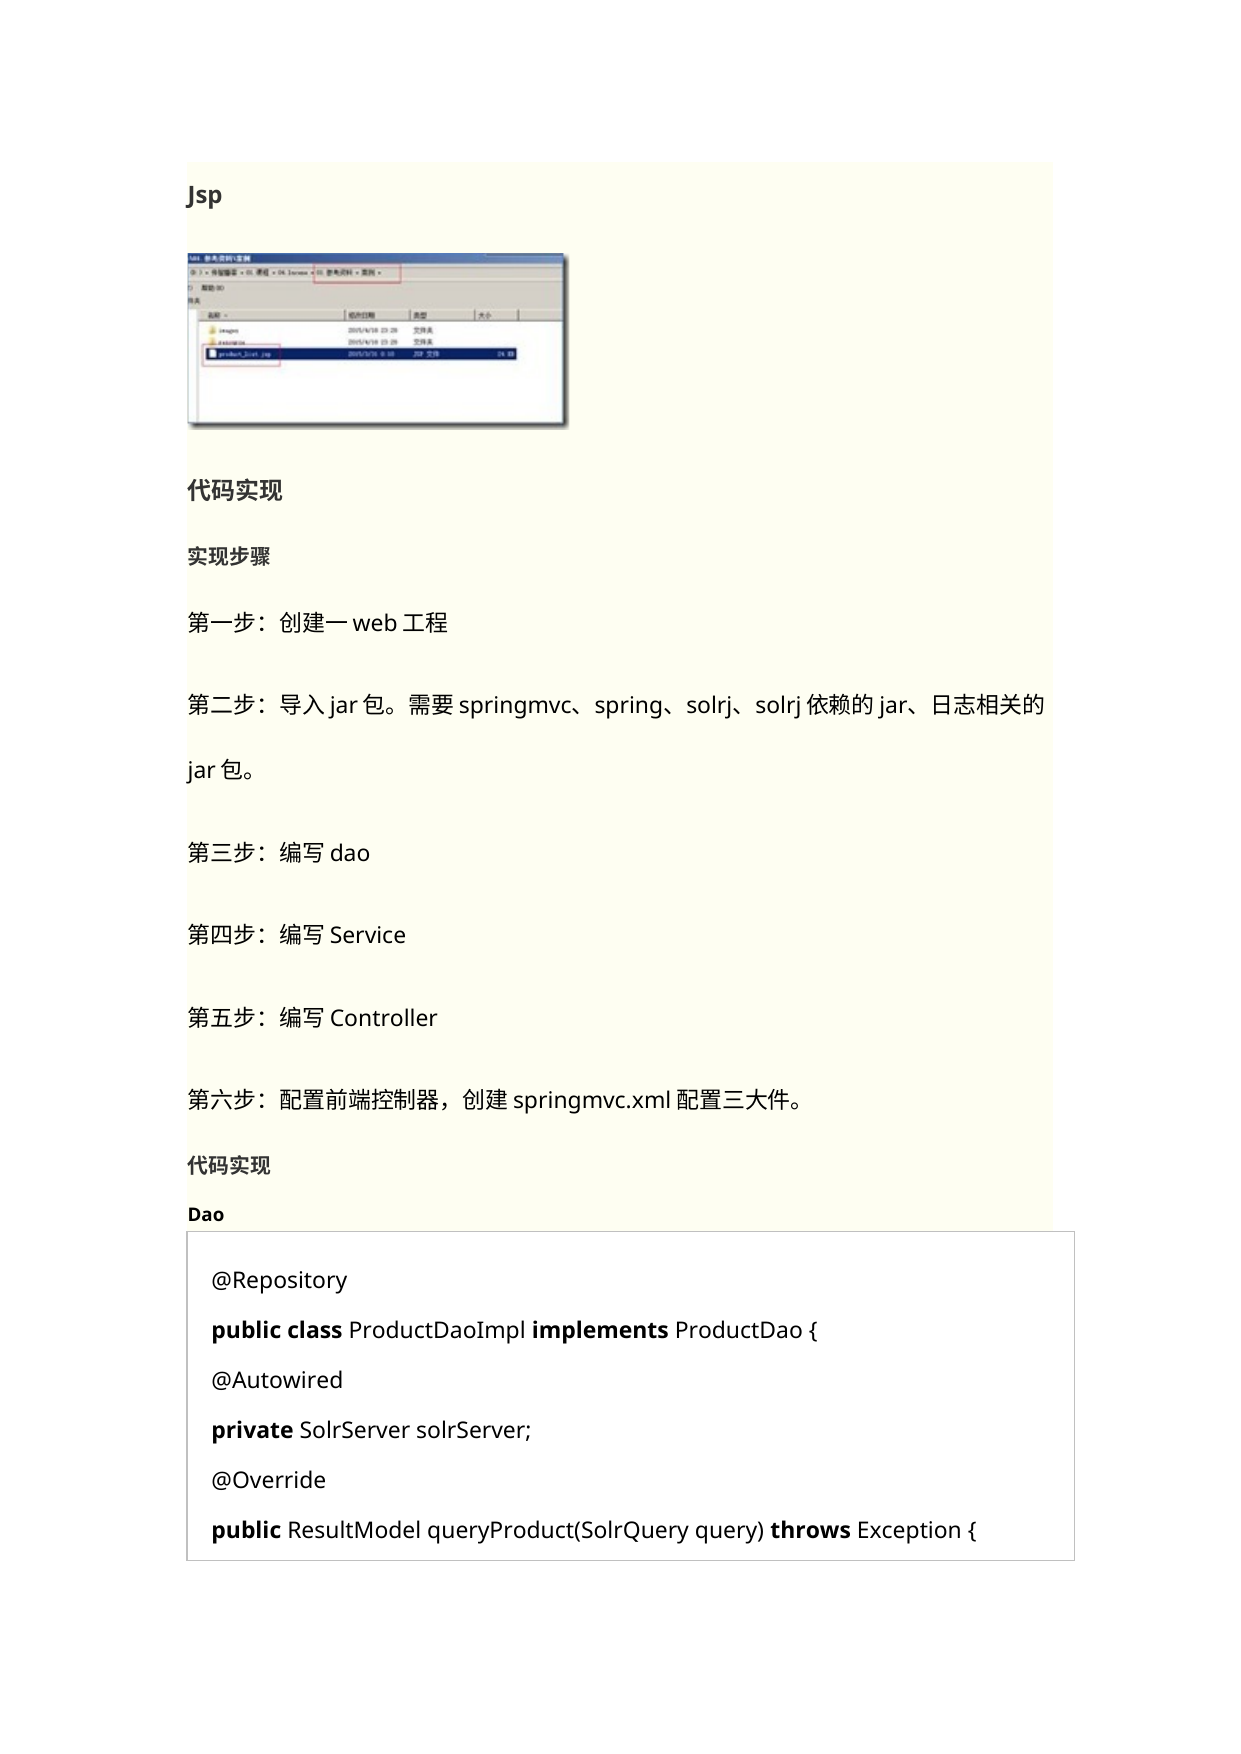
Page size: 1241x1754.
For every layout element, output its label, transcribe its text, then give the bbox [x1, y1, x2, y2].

text 第三步：编写dao [187, 819, 1053, 884]
text 实现步骤 [187, 539, 1053, 572]
text 第五步：编写Controller [187, 984, 1053, 1049]
text 代码实现 [187, 1148, 1053, 1181]
text 第六步：配置前端控制器，创建springmvc.xml配置三大件。 [187, 1066, 1053, 1131]
text 第二步：导入jar包。需要springmvc、spring、solrj、solrj依赖的jar、日志相关的jar包。 [187, 671, 1053, 801]
text 第四步：编写Service [187, 901, 1053, 966]
picture [187, 253, 570, 430]
text 代码实现 [187, 457, 1053, 522]
text 第一步：创建一web工程 [187, 589, 1053, 654]
text Dao [187, 1198, 1053, 1231]
text Jsp [187, 162, 1053, 227]
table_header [188, 1232, 1074, 1560]
